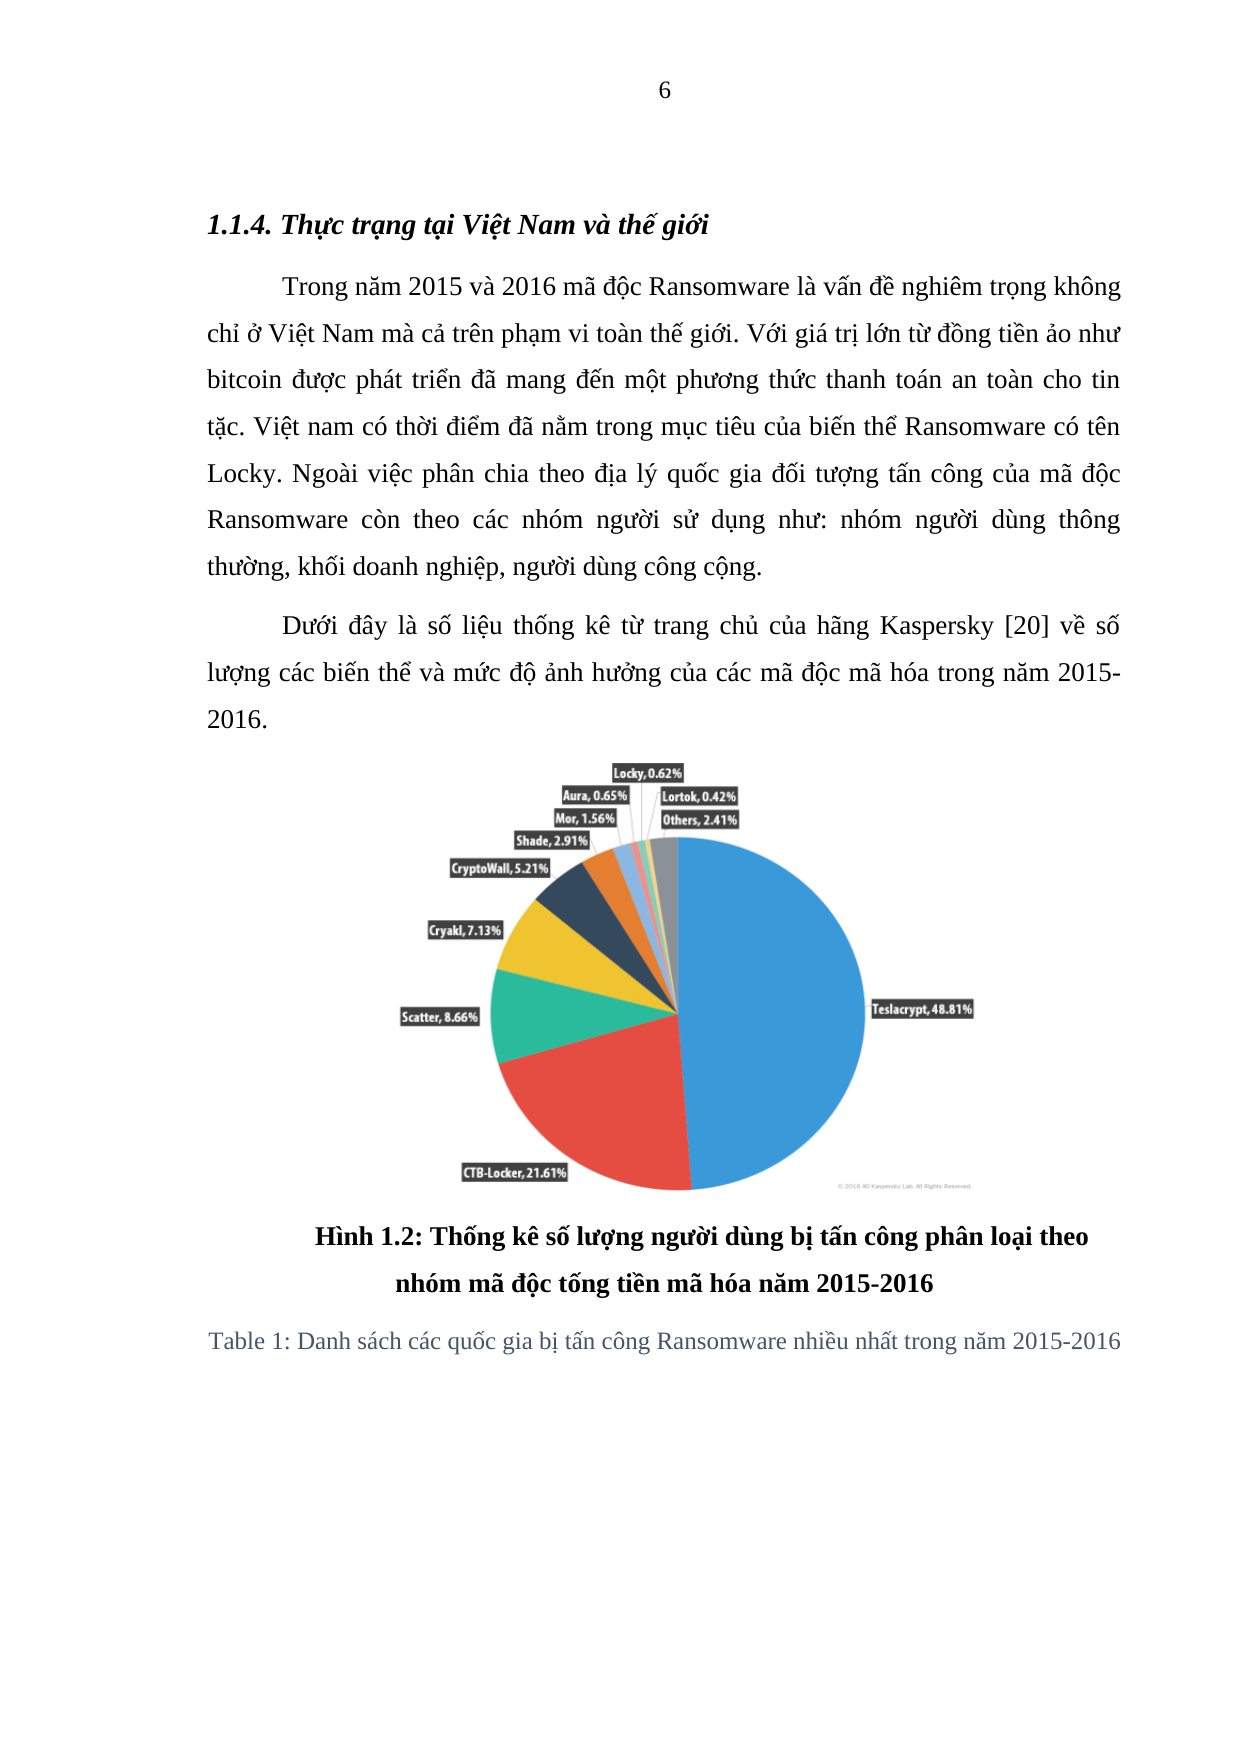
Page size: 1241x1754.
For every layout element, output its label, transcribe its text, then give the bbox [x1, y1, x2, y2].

text Trong năm 2015 và 2016 mã độc Ransomware là vấn đề nghiêm trọng không chỉ ở Việt Nam mà cả trên phạm vi toàn thế giới. Với giá trị lớn từ đồng tiền ảo như bitcoin được phát triển đã mang đến một phương thức thanh toán an toàn cho tin tặc. Việt nam có thời điểm đã nằm trong mục tiêu của biến thể Ransomware có tên Locky. Ngoài việc phân chia theo địa lý quốc gia đối tượng tấn công của mã độc Ransomware còn theo các nhóm người sử dụng như: nhóm người dùng thông thường, khối doanh nghiệp, người dùng công cộng. [207, 270, 1122, 581]
text Table 1: Danh sách các quốc gia bị tấn công Ransomware nhiều nhất trong năm 2015-2016 [207, 1326, 1122, 1355]
picture [313, 762, 1060, 1194]
text Hình 1.2: Thống kê số lượng người dùng bị tấn công phân loại theo nhóm mã độc tống tiền mã hóa năm 2015-2016 [207, 1220, 1122, 1298]
text Dưới đây là số liệu thống kê từ trang chủ của hãng Kaspersky [20] về số lượng các biến thể và mức độ ảnh hưởng của các mã độc mã hóa trong năm 2015-2016. [207, 609, 1122, 734]
subtitle 1.1.4. Thực trạng tại Việt Nam và thế giới [207, 207, 1122, 240]
